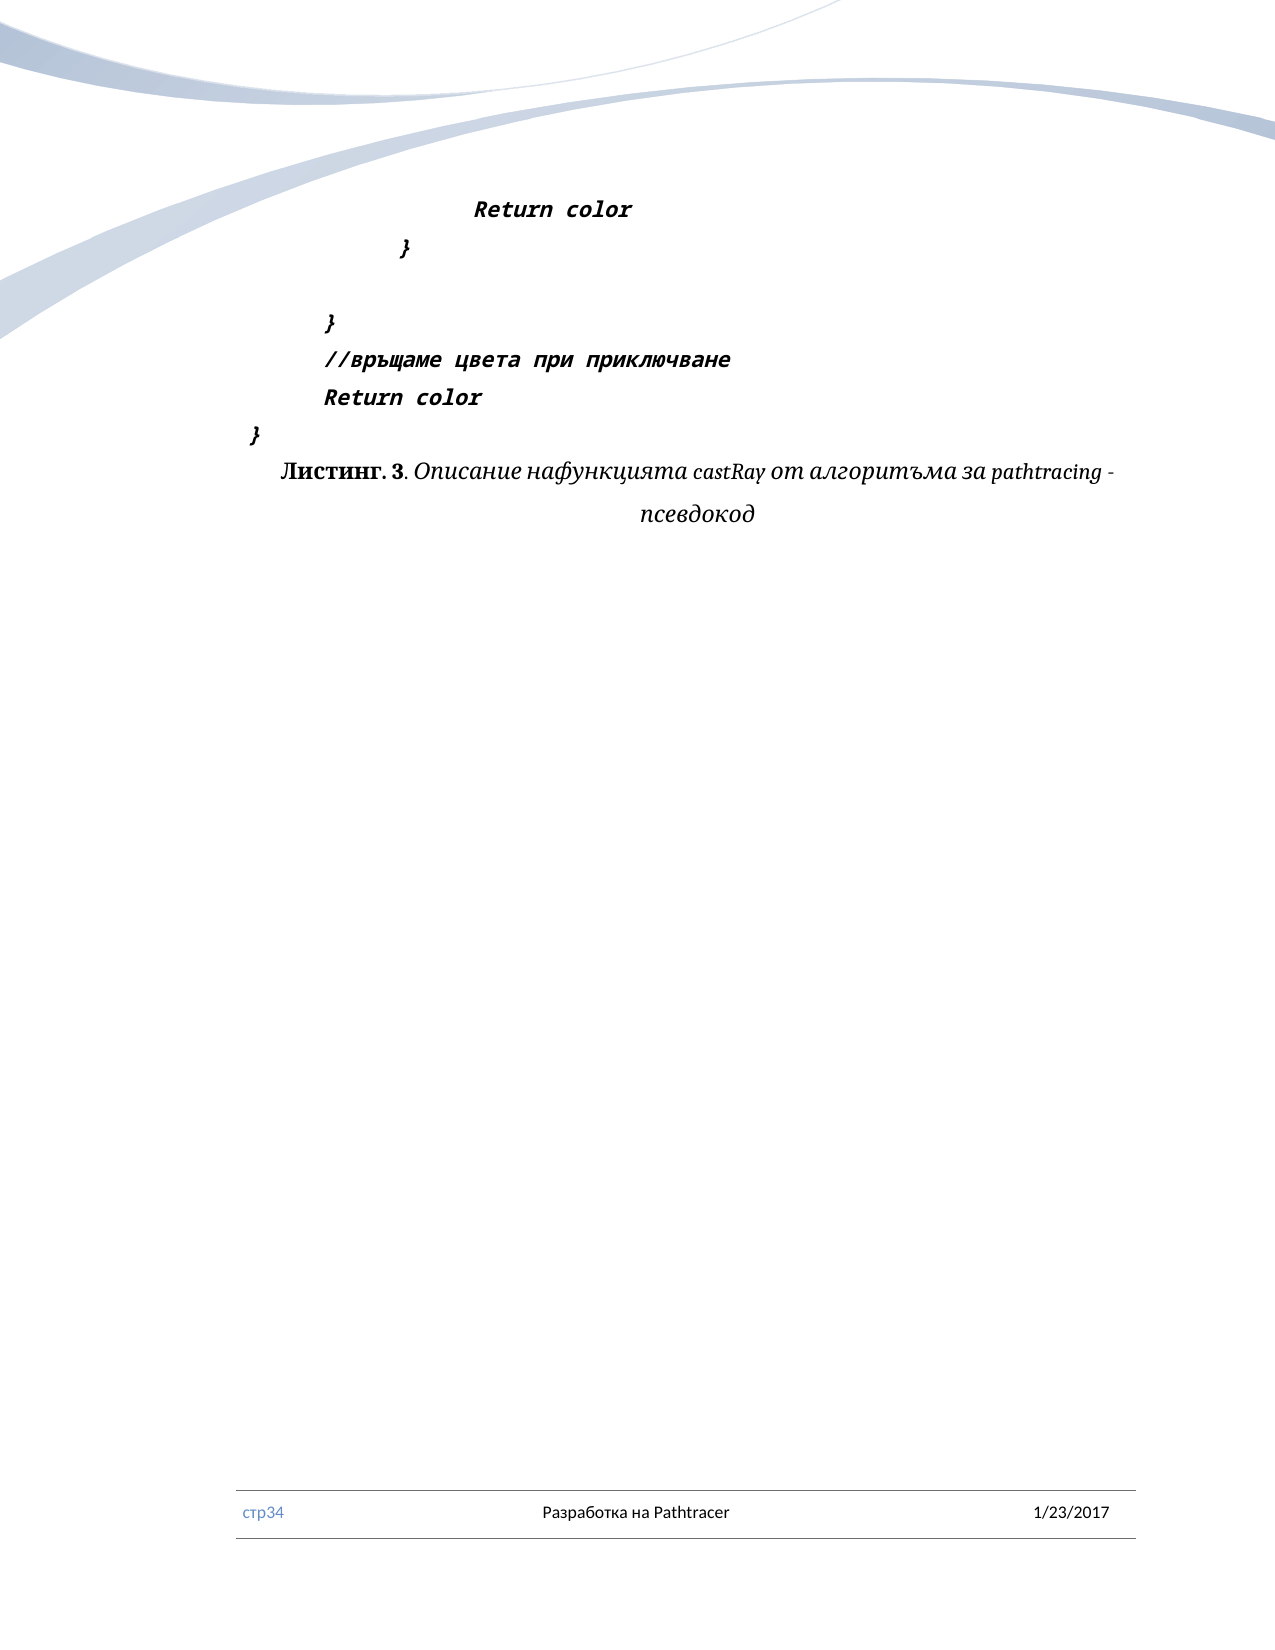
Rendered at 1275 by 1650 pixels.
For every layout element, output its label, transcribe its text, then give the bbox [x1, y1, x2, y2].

text } [247, 416, 1147, 453]
text Листинг. 3. Описание нафункцията castRay от алгоритъма за pathtracing - псевдокод [247, 453, 1147, 534]
text Return color [247, 378, 1147, 416]
text Return color [247, 191, 1147, 228]
text //връщаме цвета при приключване [247, 341, 1147, 378]
text } [247, 303, 1147, 341]
text } [247, 228, 1147, 266]
